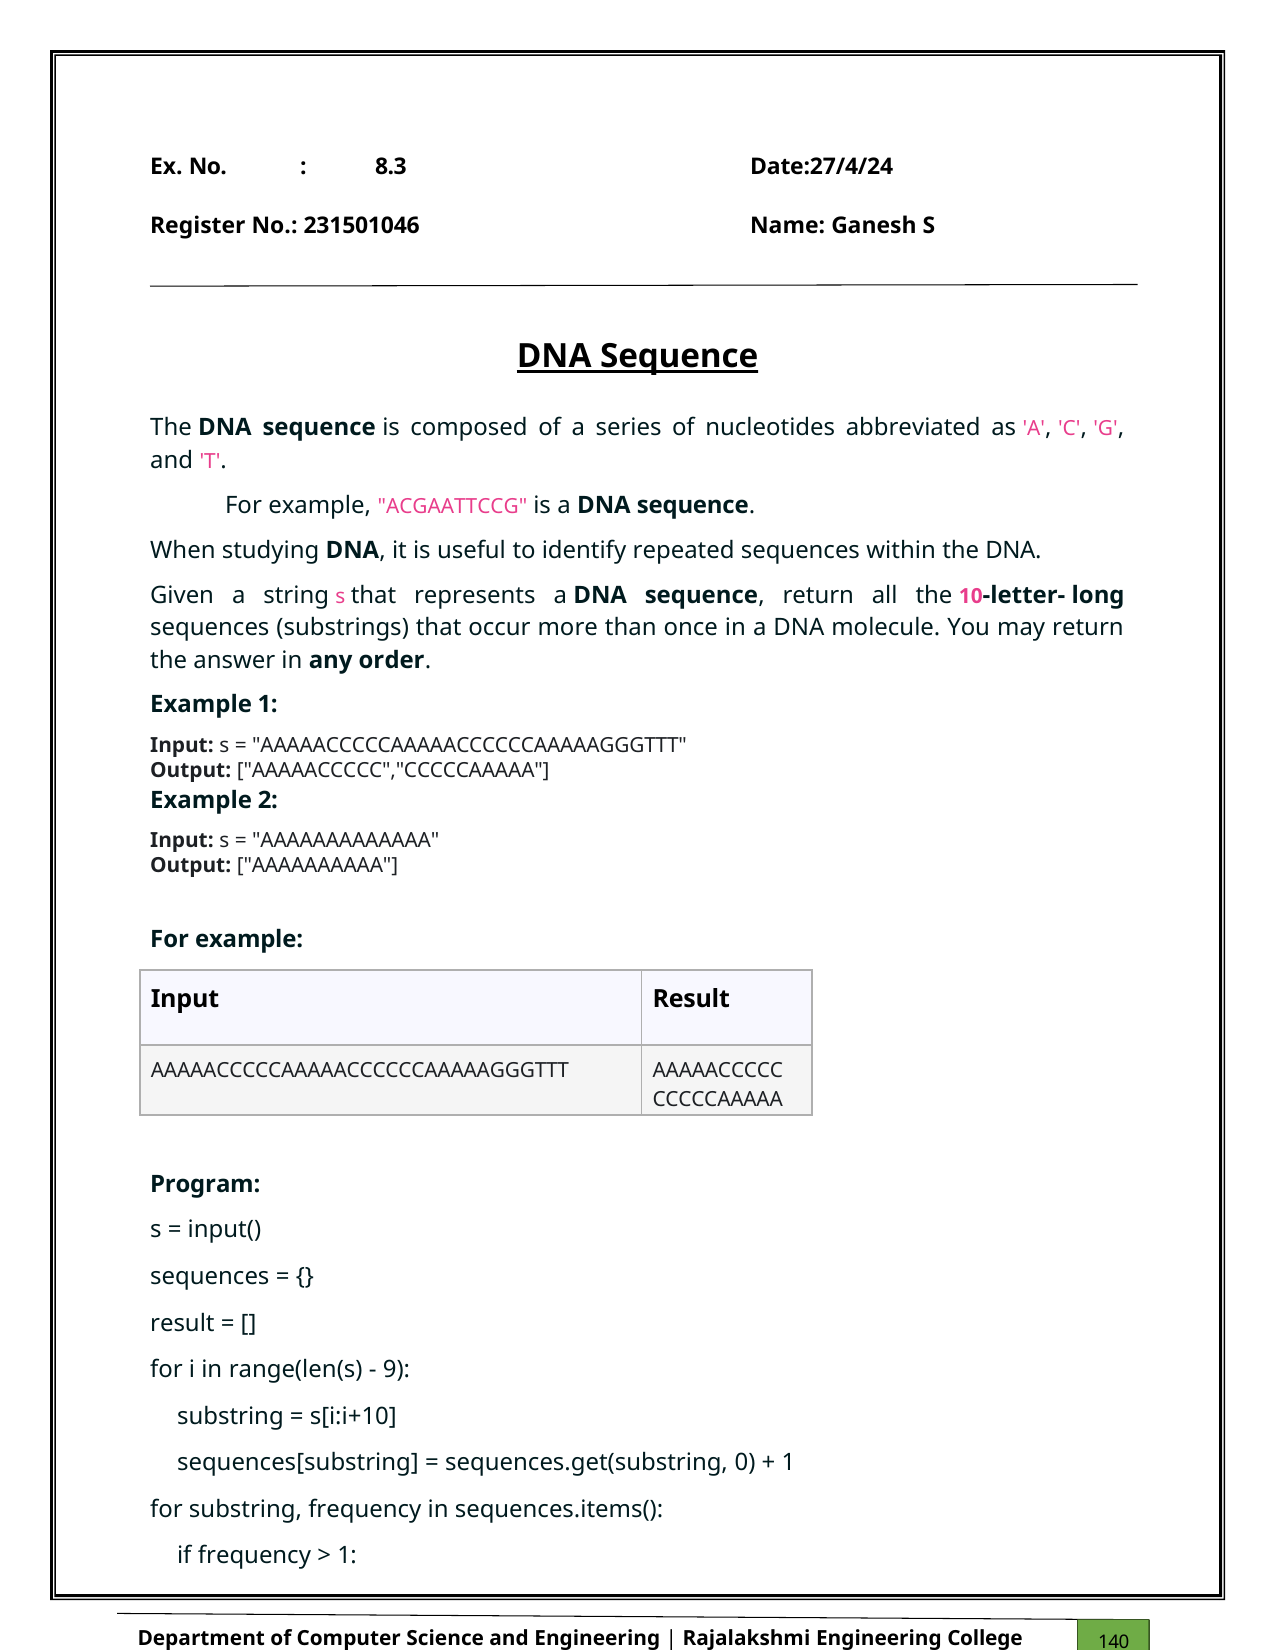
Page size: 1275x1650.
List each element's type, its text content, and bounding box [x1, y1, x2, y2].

table_header Input [141, 971, 641, 1044]
text if frequency > 1: [177, 1538, 1137, 1571]
text s = input() sequences = {} result = [] [150, 1212, 322, 1338]
text for i in range(len(s) - 9): substring = s[i:i+10] [150, 1352, 432, 1431]
text Output: ["AAAAAAAAAA"] [150, 852, 1137, 877]
subtitle For example: [150, 922, 1137, 955]
text When studying DNA, it is useful to identify repeated sequences within the DNA. [150, 533, 1137, 565]
subtitle DNA Sequence [212, 332, 1062, 377]
text Program: [150, 1167, 1137, 1200]
text Output: ["AAAAACCCCC","CCCCCAAAAA"] [150, 757, 1137, 782]
table_cell AAAAACCCCCAAAAACCCCCCAAAAAGGGTTT [141, 1046, 641, 1114]
subtitle Example 1: [150, 687, 1137, 720]
text For example, "ACGAATTCCG" is a DNA sequence. [225, 488, 1137, 520]
text The DNA sequence is composed of a series of nucleotides abbreviated as 'A', 'C', 'G', and 'T'. [150, 410, 1125, 476]
text Given a string s that represents a DNA sequence, return all the 10-letter- long sequences (substrings) that occur more than once in a DNA molecule. You may return the answer in any order. [150, 577, 1126, 675]
text Input: s = "AAAAAAAAAAAAA" [150, 827, 1137, 852]
text sequences[substring] = sequences.get(substring, 0) + 1 for substring, frequency in sequences.items(): [150, 1445, 803, 1524]
subtitle Example 2: [150, 782, 1137, 815]
text Input: s = "AAAAACCCCCAAAAACCCCCCAAAAAGGGTTT" [150, 732, 1137, 757]
table_header Result [642, 971, 811, 1044]
table_cell AAAAACCCCC CCCCCAAAAA [642, 1046, 811, 1114]
